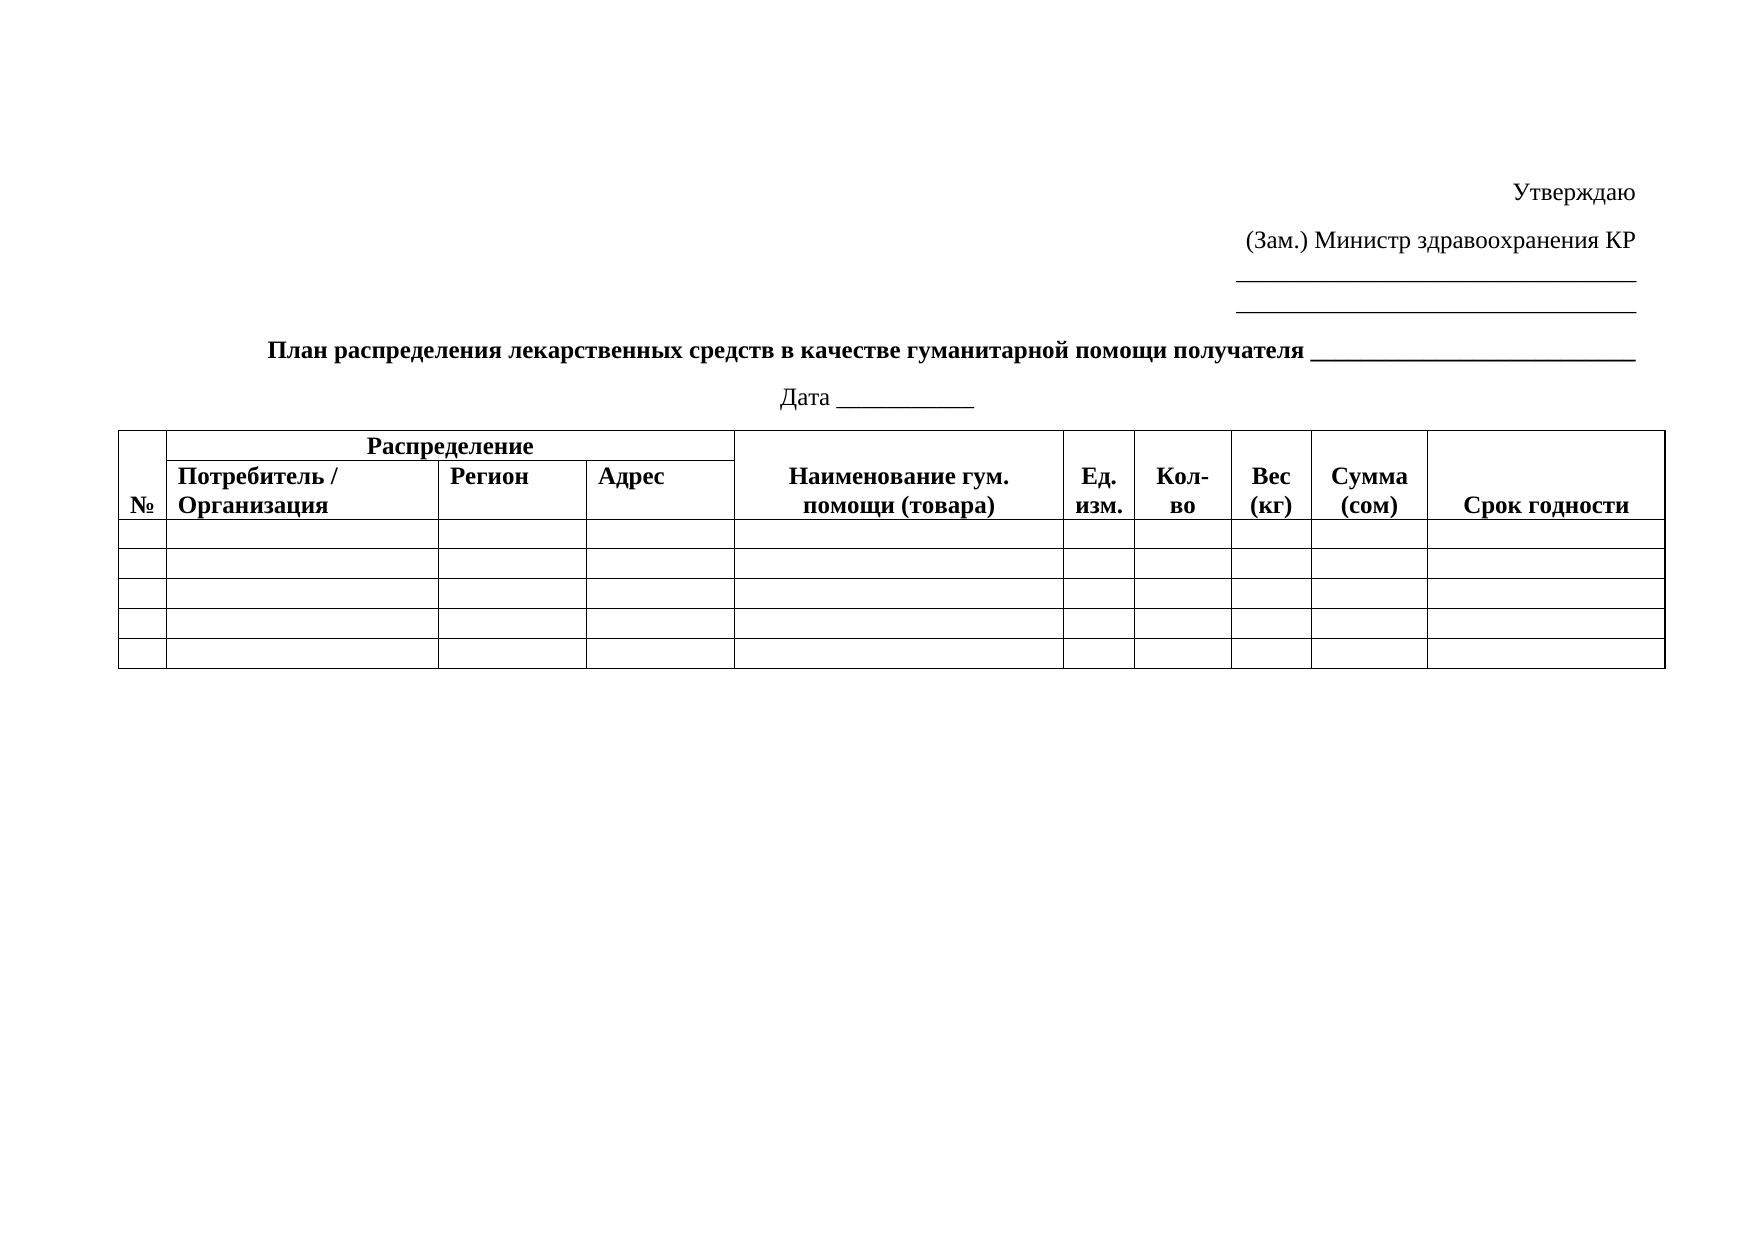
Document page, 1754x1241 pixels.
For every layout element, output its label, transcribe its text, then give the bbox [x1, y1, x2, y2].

table_cell [167, 609, 438, 638]
table_cell [587, 609, 734, 638]
table_cell [439, 520, 586, 548]
text Дата ___________ [118, 382, 1636, 411]
table_cell Адрес [587, 461, 734, 518]
table_cell [1135, 579, 1231, 608]
table_cell [1428, 639, 1664, 667]
table_cell [1428, 549, 1664, 578]
table_cell [167, 549, 438, 578]
table_header № [119, 431, 166, 518]
table_header Ед. изм. [1064, 431, 1134, 518]
table_cell [1428, 520, 1664, 548]
table_cell [587, 639, 734, 667]
table_cell [1232, 579, 1311, 608]
table_cell [1064, 639, 1134, 667]
table_cell [439, 609, 586, 638]
table_cell [119, 549, 166, 578]
table_cell [439, 549, 586, 578]
table_cell [1064, 520, 1134, 548]
table_cell [167, 579, 438, 608]
table_cell [1312, 549, 1427, 578]
table_cell [1428, 609, 1664, 638]
table_cell [167, 639, 438, 667]
table_header Срок годности [1428, 431, 1664, 518]
table_cell Регион [439, 461, 586, 518]
table_cell [1312, 639, 1427, 667]
text (Зам.) Министр здравоохранения КР ________________________________ ________________________________ [118, 225, 1636, 316]
table_cell [119, 639, 166, 667]
table_cell [587, 549, 734, 578]
table_cell Потребитель / Организация [167, 461, 438, 518]
table_cell [1135, 520, 1231, 548]
table_cell [1312, 520, 1427, 548]
table_cell [1064, 579, 1134, 608]
table_cell [587, 520, 734, 548]
table_cell [1135, 549, 1231, 578]
table_cell [167, 520, 438, 548]
table_cell [1312, 609, 1427, 638]
table_cell [735, 609, 1063, 638]
table_cell [119, 520, 166, 548]
table_cell [1135, 609, 1231, 638]
table_cell [119, 579, 166, 608]
table_header Кол-во [1135, 431, 1231, 518]
table_cell [439, 639, 586, 667]
table_header Сумма (сом) [1312, 431, 1427, 518]
table_cell [735, 639, 1063, 667]
table_cell [1428, 579, 1664, 608]
table_cell [1064, 549, 1134, 578]
table_header Вес (кг) [1232, 431, 1311, 518]
table_cell [1232, 520, 1311, 548]
table_cell [1135, 639, 1231, 667]
text План распределения лекарственных средств в качестве гуманитарной помощи получателя __________________________ [118, 335, 1636, 363]
table_cell [119, 609, 166, 638]
text Утверждаю [118, 177, 1636, 206]
table_cell [587, 579, 734, 608]
table_cell [735, 579, 1063, 608]
table_header Распределение [167, 431, 734, 460]
table_header Наименование гум. помощи (товара) [735, 431, 1063, 518]
table_cell [1064, 609, 1134, 638]
table_cell [439, 579, 586, 608]
table_cell [735, 520, 1063, 548]
table_cell [735, 549, 1063, 578]
table_cell [1232, 609, 1311, 638]
table_cell [1232, 639, 1311, 667]
table_cell [1312, 579, 1427, 608]
table_cell [1232, 549, 1311, 578]
